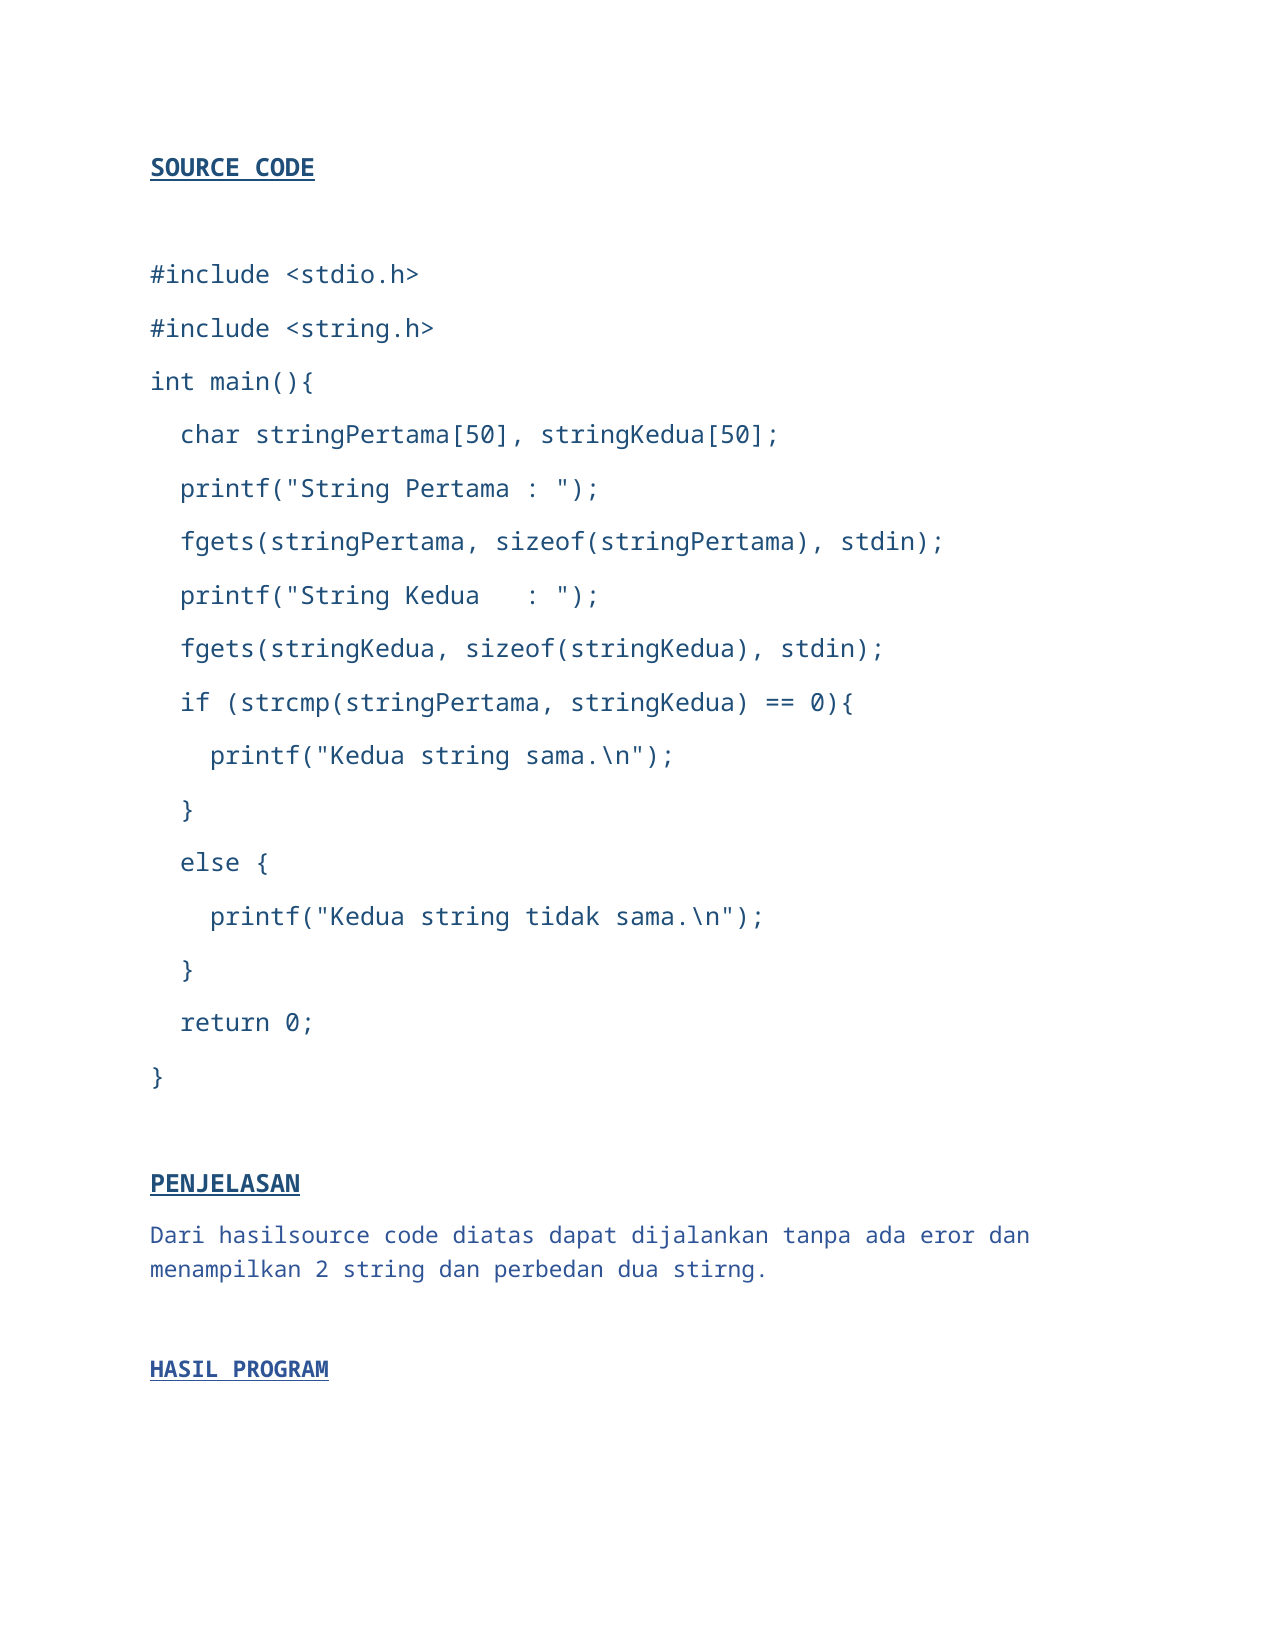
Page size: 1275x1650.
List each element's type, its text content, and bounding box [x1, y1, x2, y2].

text char stringPertama[50], stringKedua[50]; [150, 417, 1125, 451]
text return 0; [150, 1005, 1125, 1039]
text printf("String Pertama : "); [150, 471, 1125, 505]
text PENJELASAN [150, 1165, 1125, 1199]
text SOURCE CODE [150, 150, 1125, 184]
text fgets(stringKedua, sizeof(stringKedua), stdin); [150, 631, 1125, 665]
text else { [150, 845, 1125, 879]
text int main(){ [150, 364, 1125, 398]
text #include <string.h> [150, 310, 1125, 344]
text printf("Kedua string sama.\n"); [150, 738, 1125, 772]
text } [150, 1058, 1125, 1092]
text #include <stdio.h> [150, 257, 1125, 291]
text if (strcmp(stringPertama, stringKedua) == 0){ [150, 684, 1125, 718]
text Dari hasilsource code diatas dapat dijalankan tanpa ada eror dan menampilkan 2 string dan perbedan dua stirng. [150, 1219, 1125, 1284]
text printf("String Kedua : "); [150, 577, 1125, 612]
text } [150, 791, 1125, 825]
text printf("Kedua string tidak sama.\n"); [150, 898, 1125, 932]
text } [150, 952, 1125, 986]
text HASIL PROGRAM [150, 1353, 1125, 1384]
text fgets(stringPertama, sizeof(stringPertama), stdin); [150, 524, 1125, 558]
